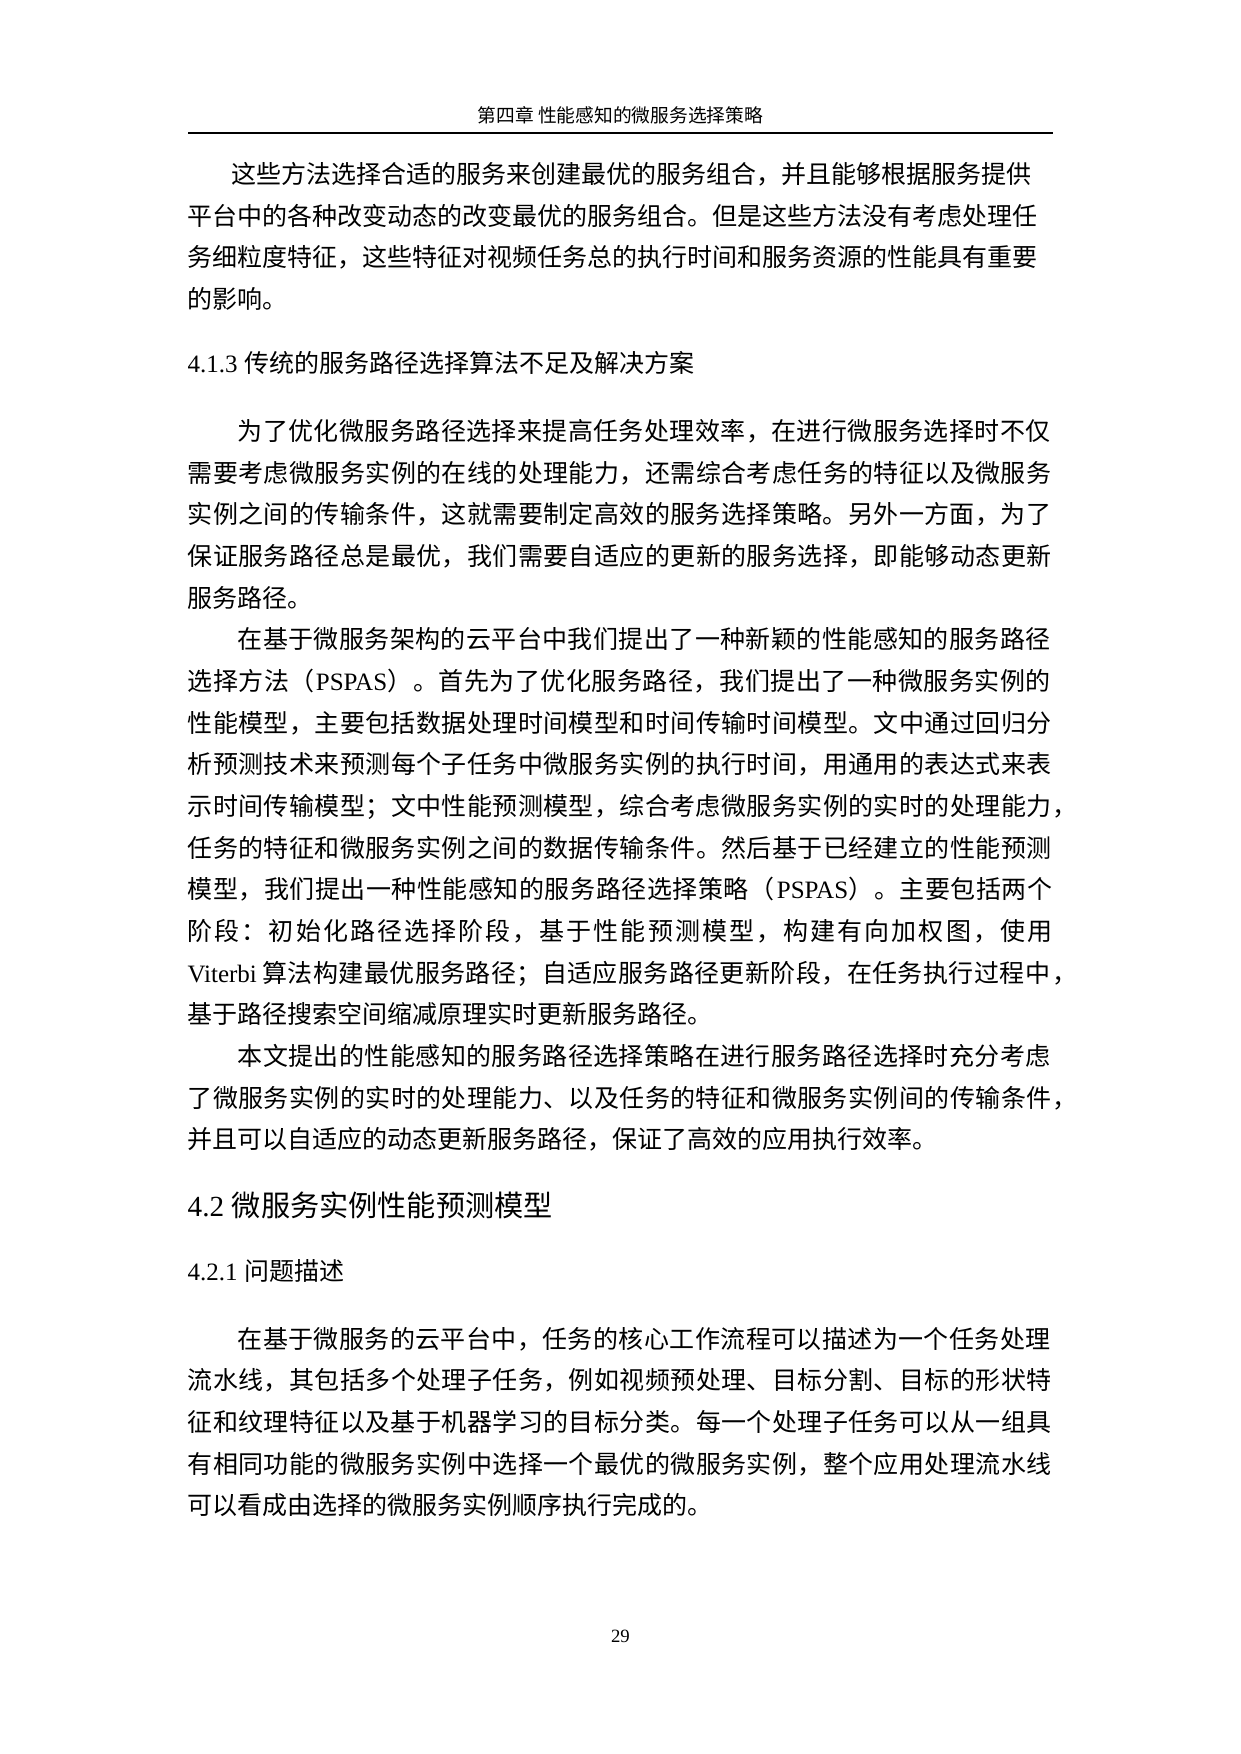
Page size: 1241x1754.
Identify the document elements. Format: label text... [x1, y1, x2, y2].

text 这些方法选择合适的服务来创建最优的服务组合，并且能够根据服务提供平台中的各种改变动态的改变最优的服务组合。但是这些方法没有考虑处理任务细粒度特征，这些特征对视频任务总的执行时间和服务资源的性能具有重要的影响。 [187, 150, 1053, 317]
subtitle 4.2.1 问题描述 [187, 1251, 1053, 1288]
text 本文提出的性能感知的服务路径选择策略在进行服务路径选择时充分考虑了微服务实例的实时的处理能力、以及任务的特征和微服务实例间的传输条件，并且可以自适应的动态更新服务路径，保证了高效的应用执行效率。 [187, 1032, 1053, 1157]
subtitle 4.1.3 传统的服务路径选择算法不足及解决方案 [187, 344, 1053, 380]
text 为了优化微服务路径选择来提高任务处理效率，在进行微服务选择时不仅需要考虑微服务实例的在线的处理能力，还需综合考虑任务的特征以及微服务实例之间的传输条件，这就需要制定高效的服务选择策略。另外一方面，为了保证服务路径总是最优，我们需要自适应的更新的服务选择，即能够动态更新服务路径。 [187, 407, 1053, 615]
subtitle 4.2 微服务实例性能预测模型 [187, 1182, 1053, 1224]
text 在基于微服务架构的云平台中我们提出了一种新颖的性能感知的服务路径选择方法（PSPAS）。首先为了优化服务路径，我们提出了一种微服务实例的性能模型，主要包括数据处理时间模型和时间传输时间模型。文中通过回归分析预测技术来预测每个子任务中微服务实例的执行时间，用通用的表达式来表示时间传输模型；文中性能预测模型，综合考虑微服务实例的实时的处理能力，任务的特征和微服务实例之间的数据传输条件。然后基于已经建立的性能预测模型，我们提出一种性能感知的服务路径选择策略（PSPAS）。主要包括两个阶段：初始化路径选择阶段，基于性能预测模型，构建有向加权图，使用Viterbi算法构建最优服务路径；自适应服务路径更新阶段，在任务执行过程中，基于路径搜索空间缩减原理实时更新服务路径。 [187, 615, 1053, 1032]
